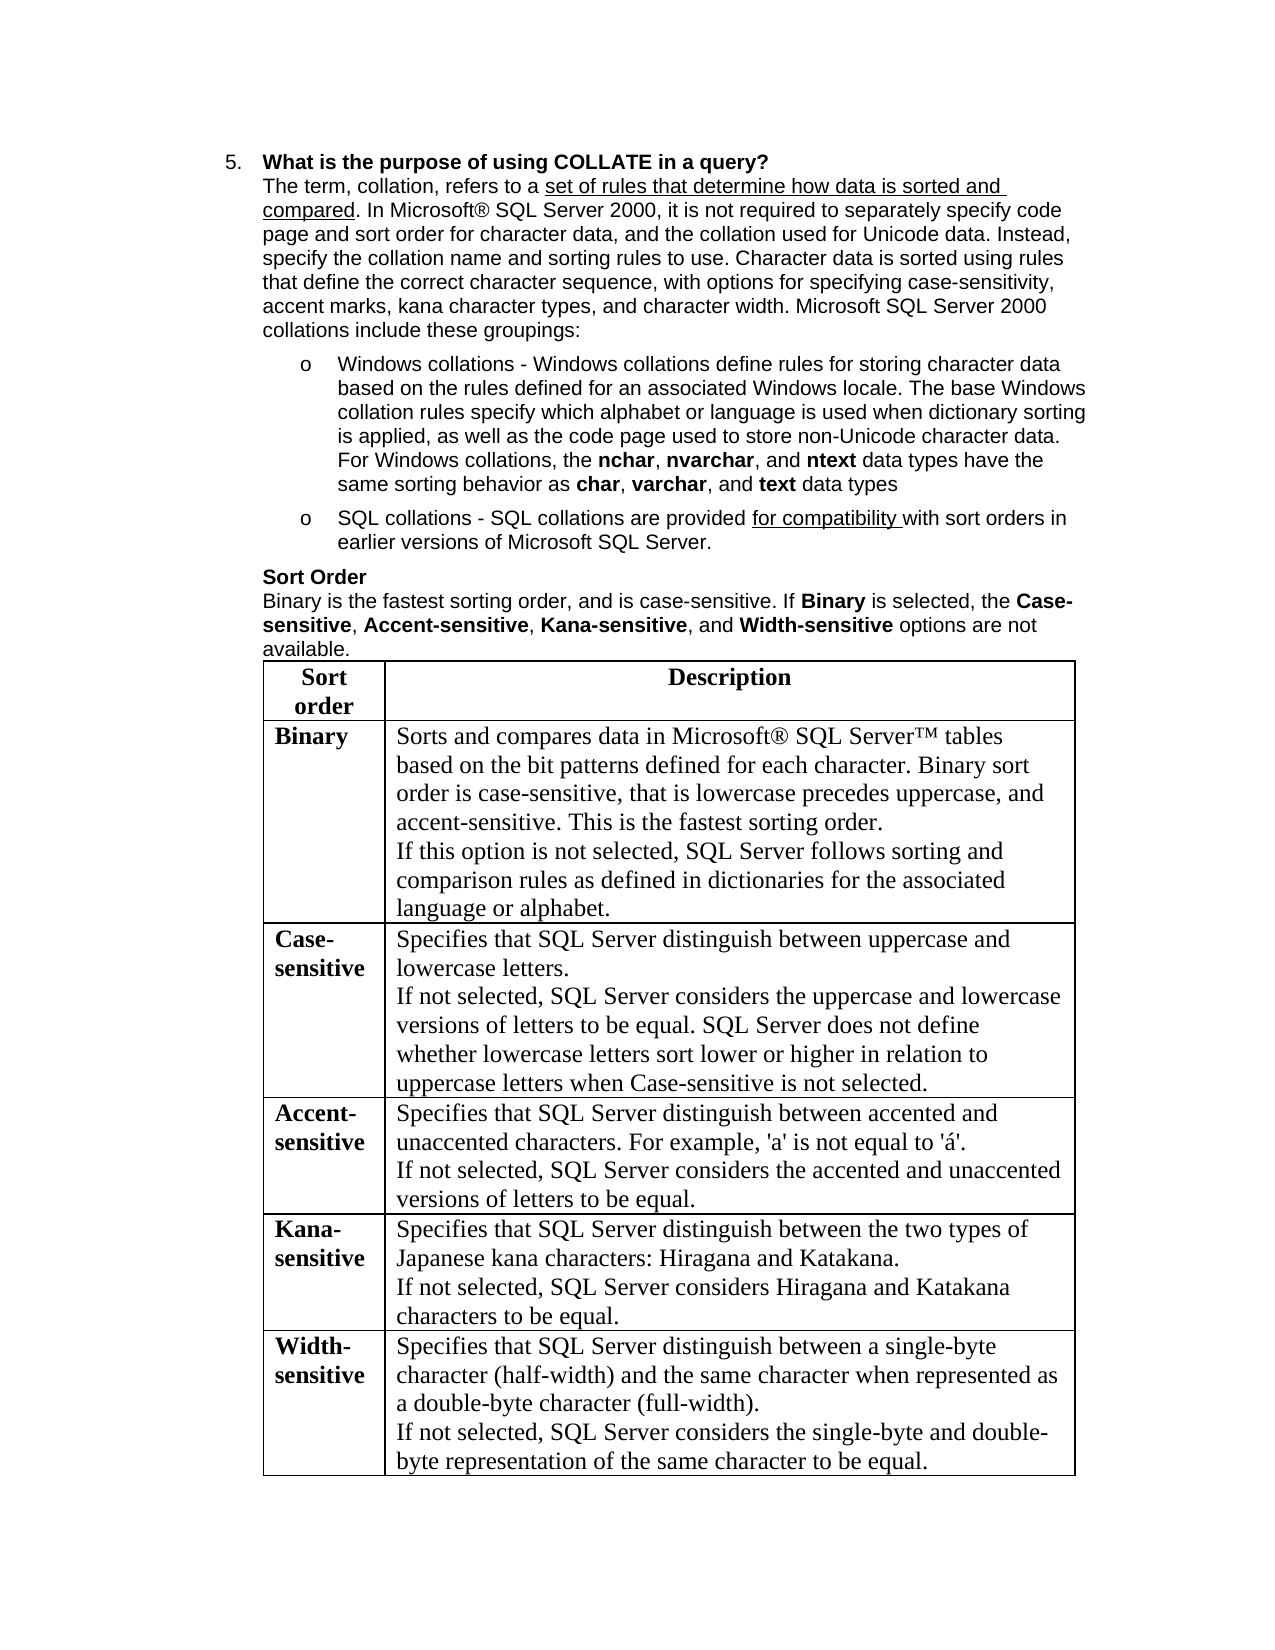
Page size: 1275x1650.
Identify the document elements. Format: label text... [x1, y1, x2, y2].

table_cell Kana-sensitive [264, 1215, 384, 1329]
list What is the purpose of using COLLATE in a query? The term, collation, refers to a set of rules that determine how data is sorted and compared. In Microsoft® SQL Server 2000, it is not required to separately specify code page and sort order for character data, and the collation used for Unicode data. Instead, specify the collation name and sorting rules to use. Character data is sorted using rules that define the correct character sequence, with options for specifying case-sensitivity, accent marks, kana character types, and character width. Microsoft SQL Server 2000 collations include these groupings: [225, 150, 1087, 342]
table_header Description [386, 662, 1074, 719]
table_cell Binary [264, 721, 384, 922]
table_cell Specifies that SQL Server distinguish between a single-byte character (half-width) and the same character when represented as a double-byte character (full-width). If not selected, SQL Server considers the single-byte and double-byte representation of the same character to be equal. [386, 1331, 1074, 1475]
text Sort Order Binary is the fastest sorting order, and is case-sensitive. If Binary is selected, the Case-sensitive, Accent-sensitive, Kana-sensitive, and Width-sensitive options are not available. [262, 564, 1087, 660]
table_cell Accent-sensitive [264, 1098, 384, 1213]
table_cell Case-sensitive [264, 924, 384, 1096]
table_cell Specifies that SQL Server distinguish between the two types of Japanese kana characters: Hiragana and Katakana. If not selected, SQL Server considers Hiragana and Katakana characters to be equal. [386, 1215, 1074, 1329]
table_cell Sorts and compares data in Microsoft® SQL Server™ tables based on the bit patterns defined for each character. Binary sort order is case-sensitive, that is lowercase precedes uppercase, and accent-sensitive. This is the fastest sorting order. If this option is not selected, SQL Server follows sorting and comparison rules as defined in dictionaries for the associated language or alphabet. [386, 721, 1074, 922]
list SQL collations - SQL collations are provided for compatibility with sort orders in earlier versions of Microsoft SQL Server. [300, 506, 1087, 554]
table_cell Specifies that SQL Server distinguish between uppercase and lowercase letters. If not selected, SQL Server considers the uppercase and lowercase versions of letters to be equal. SQL Server does not define whether lowercase letters sort lower or higher in relation to uppercase letters when Case-sensitive is not selected. [386, 924, 1074, 1096]
list Windows collations - Windows collations define rules for storing character data based on the rules defined for an associated Windows locale. The base Windows collation rules specify which alphabet or language is used when dictionary sorting is applied, as well as the code page used to store non-Unicode character data. For Windows collations, the nchar, nvarchar, and ntext data types have the same sorting behavior as char, varchar, and text data types [300, 352, 1087, 496]
table_cell Width-sensitive [264, 1331, 384, 1475]
table_cell Specifies that SQL Server distinguish between accented and unaccented characters. For example, 'a' is not equal to 'á'. If not selected, SQL Server considers the accented and unaccented versions of letters to be equal. [386, 1098, 1074, 1213]
table_header Sort order [264, 662, 384, 719]
